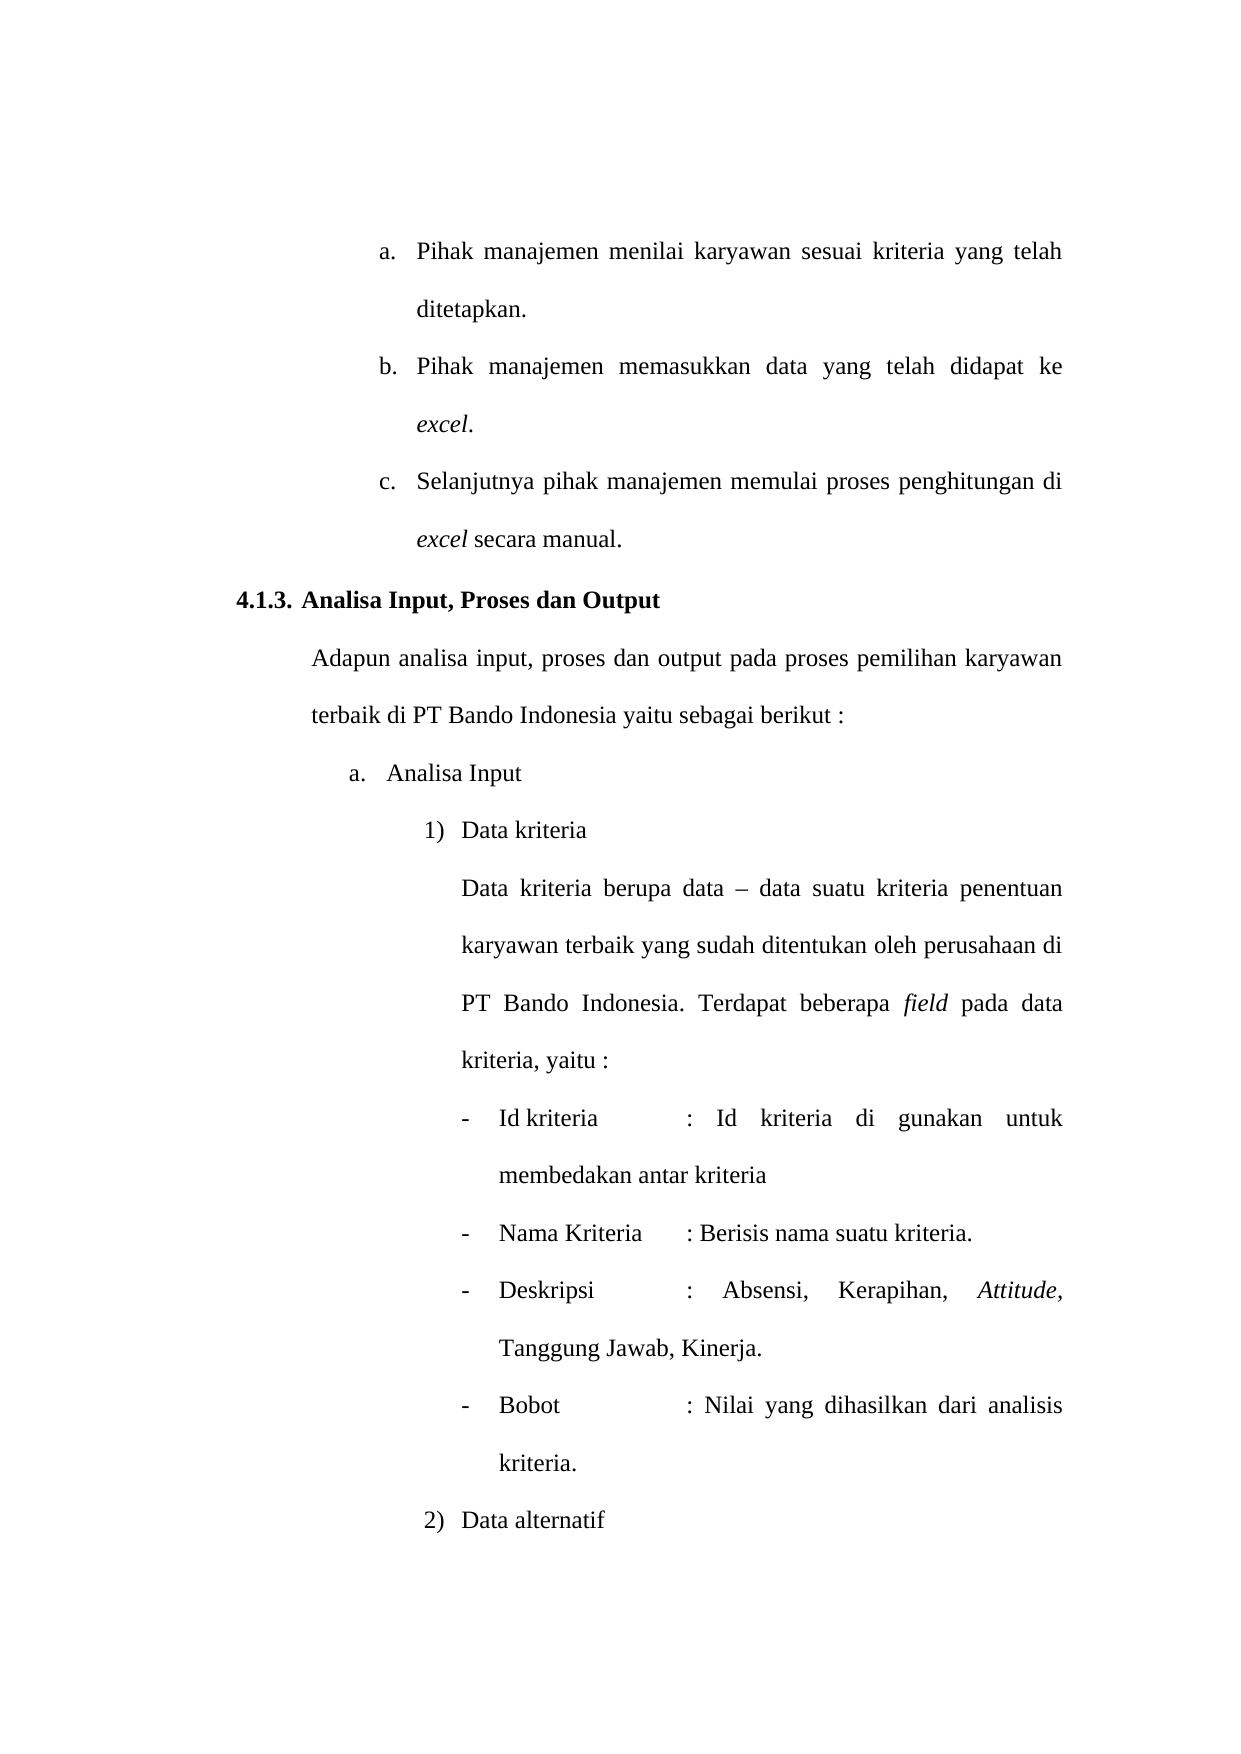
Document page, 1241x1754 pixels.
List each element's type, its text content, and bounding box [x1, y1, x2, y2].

list Deskripsi : Absensi, Kerapihan, Attitude, Tanggung Jawab, Kinerja. [461, 1275, 1063, 1362]
list Pihak manajemen memasukkan data yang telah didapat ke excel. [379, 351, 1063, 437]
list Data kriteria berupa data – data suatu kriteria penentuan karyawan terbaik yang sudah ditentukan oleh perusahaan di PT Bando Indonesia. Terdapat beberapa field pada data kriteria, yaitu : [461, 873, 1063, 1074]
list Nama Kriteria : Berisis nama suatu kriteria. [461, 1218, 1063, 1247]
list Selanjutnya pihak manajemen memulai proses penghitungan di excel secara manual. [379, 466, 1063, 552]
list Id kriteria : Id kriteria di gunakan untuk membedakan antar kriteria [461, 1103, 1063, 1189]
subtitle Analisa Input, Proses dan Output [236, 585, 1063, 614]
list Pihak manajemen menilai karyawan sesuai kriteria yang telah ditetapkan. [379, 236, 1063, 322]
list Data alternatif [424, 1505, 1063, 1534]
list Data kriteria [424, 815, 1063, 844]
list Bobot : Nilai yang dihasilkan dari analisis kriteria. [461, 1390, 1063, 1477]
list Adapun analisa input, proses dan output pada proses pemilihan karyawan terbaik di PT Bando Indonesia yaitu sebagai berikut : [311, 643, 1063, 729]
list Analisa Input [349, 758, 1063, 787]
